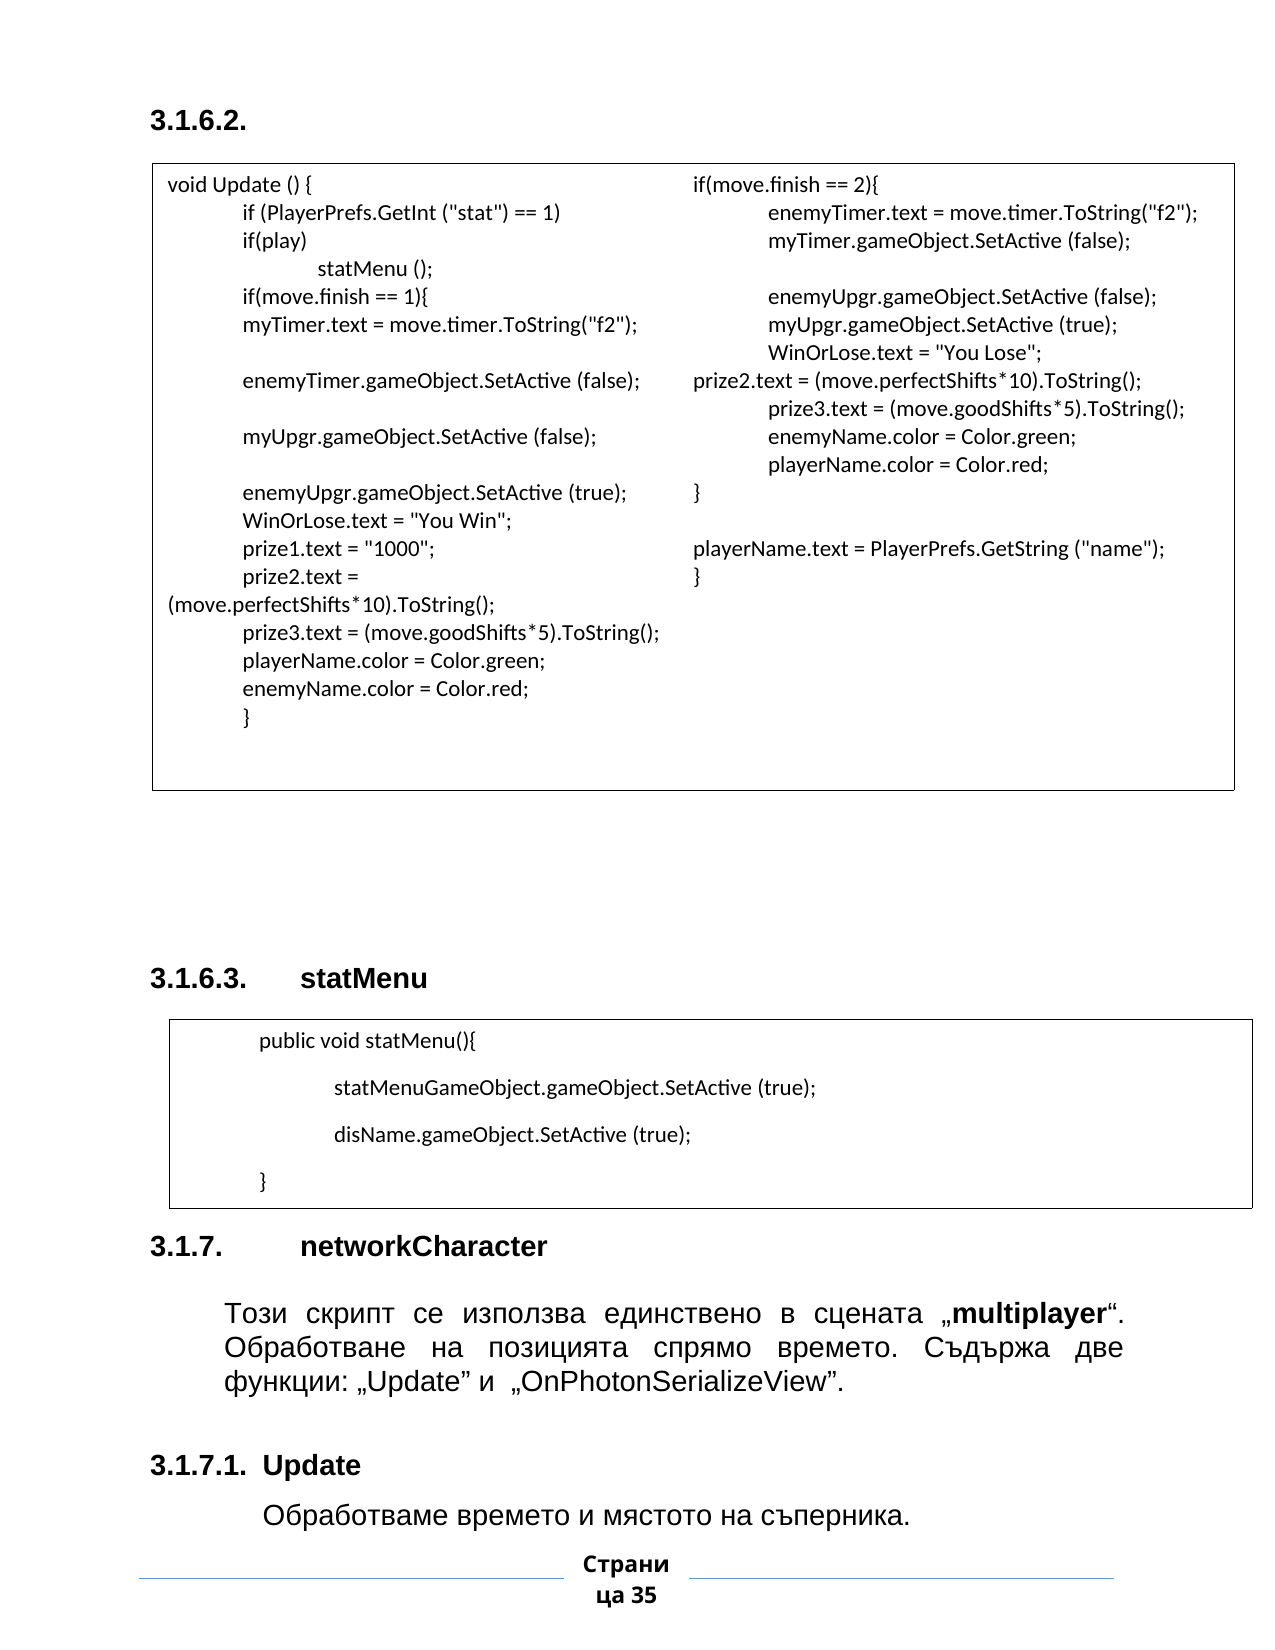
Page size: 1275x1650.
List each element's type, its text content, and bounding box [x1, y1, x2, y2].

list 3.1.6.3. statMenu [150, 961, 1125, 995]
list Обработваме времето и мястото на съперника. [262, 1498, 1125, 1531]
text 3.1.6.2. [150, 103, 1125, 137]
list Този скрипт се използва единствено в сцената „multiplayer“. Обработване на позицията спрямо времето. Съдържа две функции: „Update” и „OnPhotonSerializeView”. [224, 1297, 1125, 1397]
list networkCharacter [150, 1229, 1125, 1263]
list Update [150, 1447, 1125, 1481]
